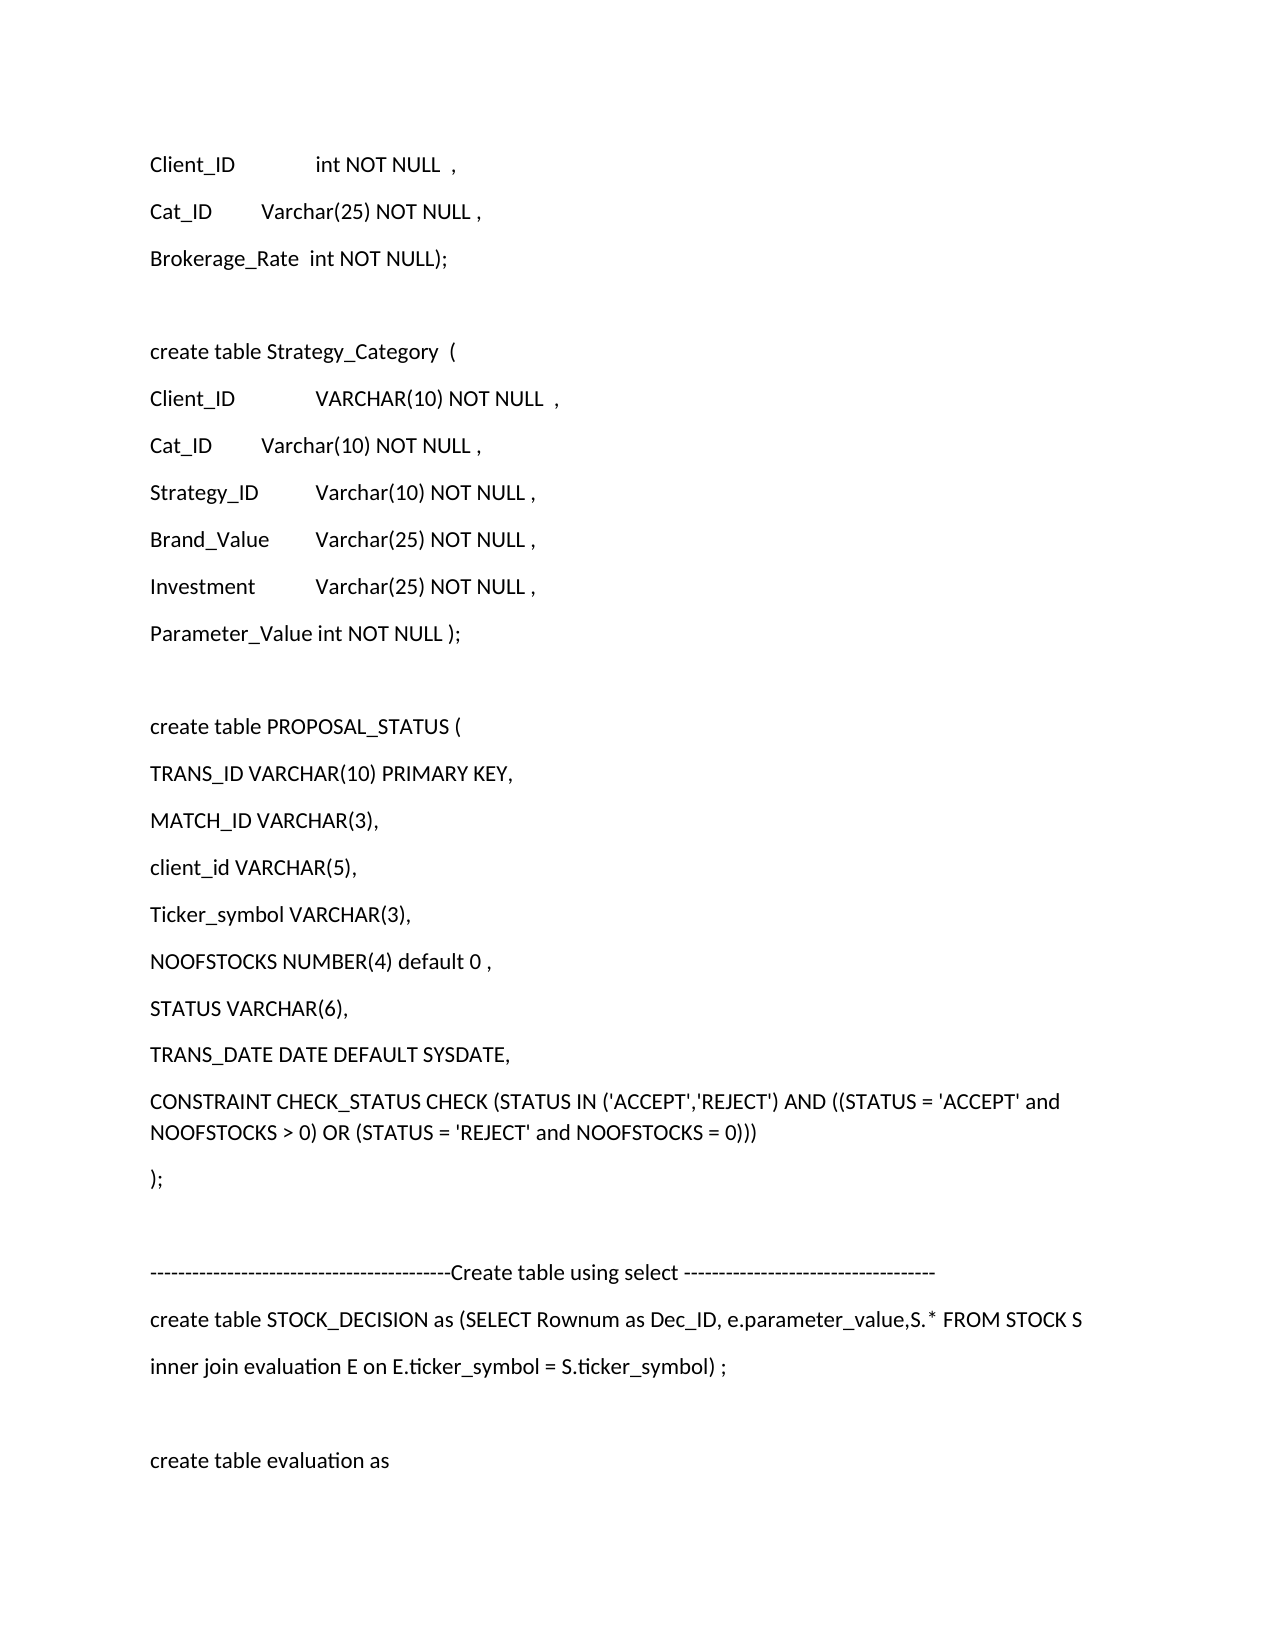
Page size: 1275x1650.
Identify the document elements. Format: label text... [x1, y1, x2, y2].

text Parameter_Value int NOT NULL ); [150, 619, 1125, 647]
text client_id VARCHAR(5), [150, 853, 1125, 881]
text create table Strategy_Category ( [150, 337, 1125, 366]
text Cat_ID Varchar(10) NOT NULL , [150, 431, 1125, 459]
text Brand_Value Varchar(25) NOT NULL , [150, 525, 1125, 553]
text Ticker_symbol VARCHAR(3), [150, 900, 1125, 928]
text Cat_ID Varchar(25) NOT NULL , [150, 197, 1125, 225]
text TRANS_ID VARCHAR(10) PRIMARY KEY, [150, 759, 1125, 787]
text Brokerage_Rate int NOT NULL); [150, 244, 1125, 272]
text Client_ID VARCHAR(10) NOT NULL , [150, 384, 1125, 412]
text MATCH_ID VARCHAR(3), [150, 806, 1125, 834]
text create table evaluation as [150, 1446, 1125, 1474]
text create table STOCK_DECISION as (SELECT Rownum as Dec_ID, e.parameter_value,S.* FROM STOCK S [150, 1305, 1125, 1333]
text TRANS_DATE DATE DEFAULT SYSDATE, [150, 1041, 1125, 1069]
text STATUS VARCHAR(6), [150, 994, 1125, 1022]
text -------------------------------------------Create table using select ------------------------------------ [150, 1258, 1125, 1286]
text ); [150, 1164, 1125, 1193]
text create table PROPOSAL_STATUS ( [150, 712, 1125, 741]
text inner join evaluation E on E.ticker_symbol = S.ticker_symbol) ; [150, 1352, 1125, 1380]
text Strategy_ID Varchar(10) NOT NULL , [150, 478, 1125, 506]
text Investment Varchar(25) NOT NULL , [150, 572, 1125, 600]
text NOOFSTOCKS NUMBER(4) default 0 , [150, 947, 1125, 975]
text CONSTRAINT CHECK_STATUS CHECK (STATUS IN ('ACCEPT','REJECT') AND ((STATUS = 'ACCEPT' and NOOFSTOCKS > 0) OR (STATUS = 'REJECT' and NOOFSTOCKS = 0))) [150, 1087, 1125, 1146]
text Client_ID int NOT NULL , [150, 150, 1125, 178]
